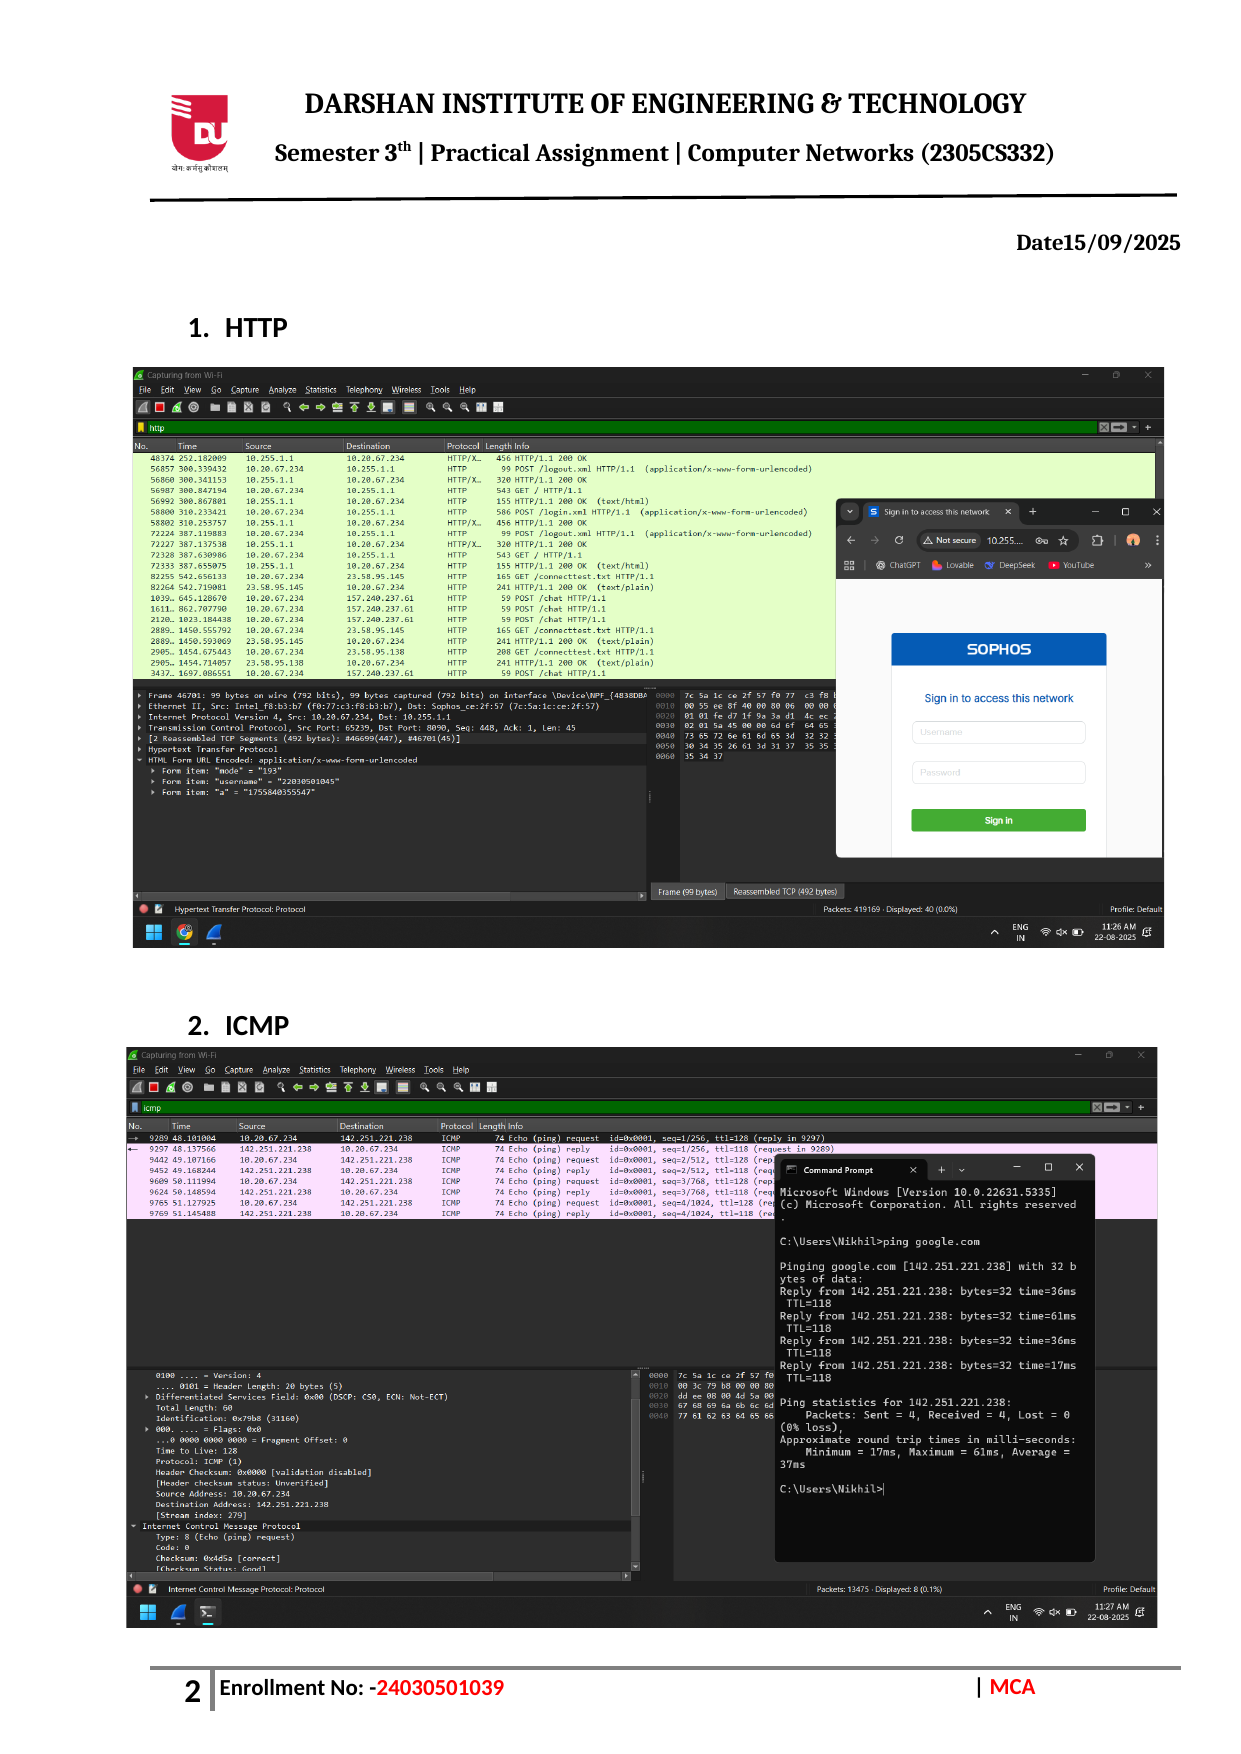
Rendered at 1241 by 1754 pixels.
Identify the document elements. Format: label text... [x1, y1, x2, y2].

picture [126, 1047, 1158, 1628]
picture [150, 70, 242, 197]
picture [132, 367, 1165, 948]
list HTTP [187, 309, 1181, 345]
list ICMP [187, 1007, 1181, 1043]
